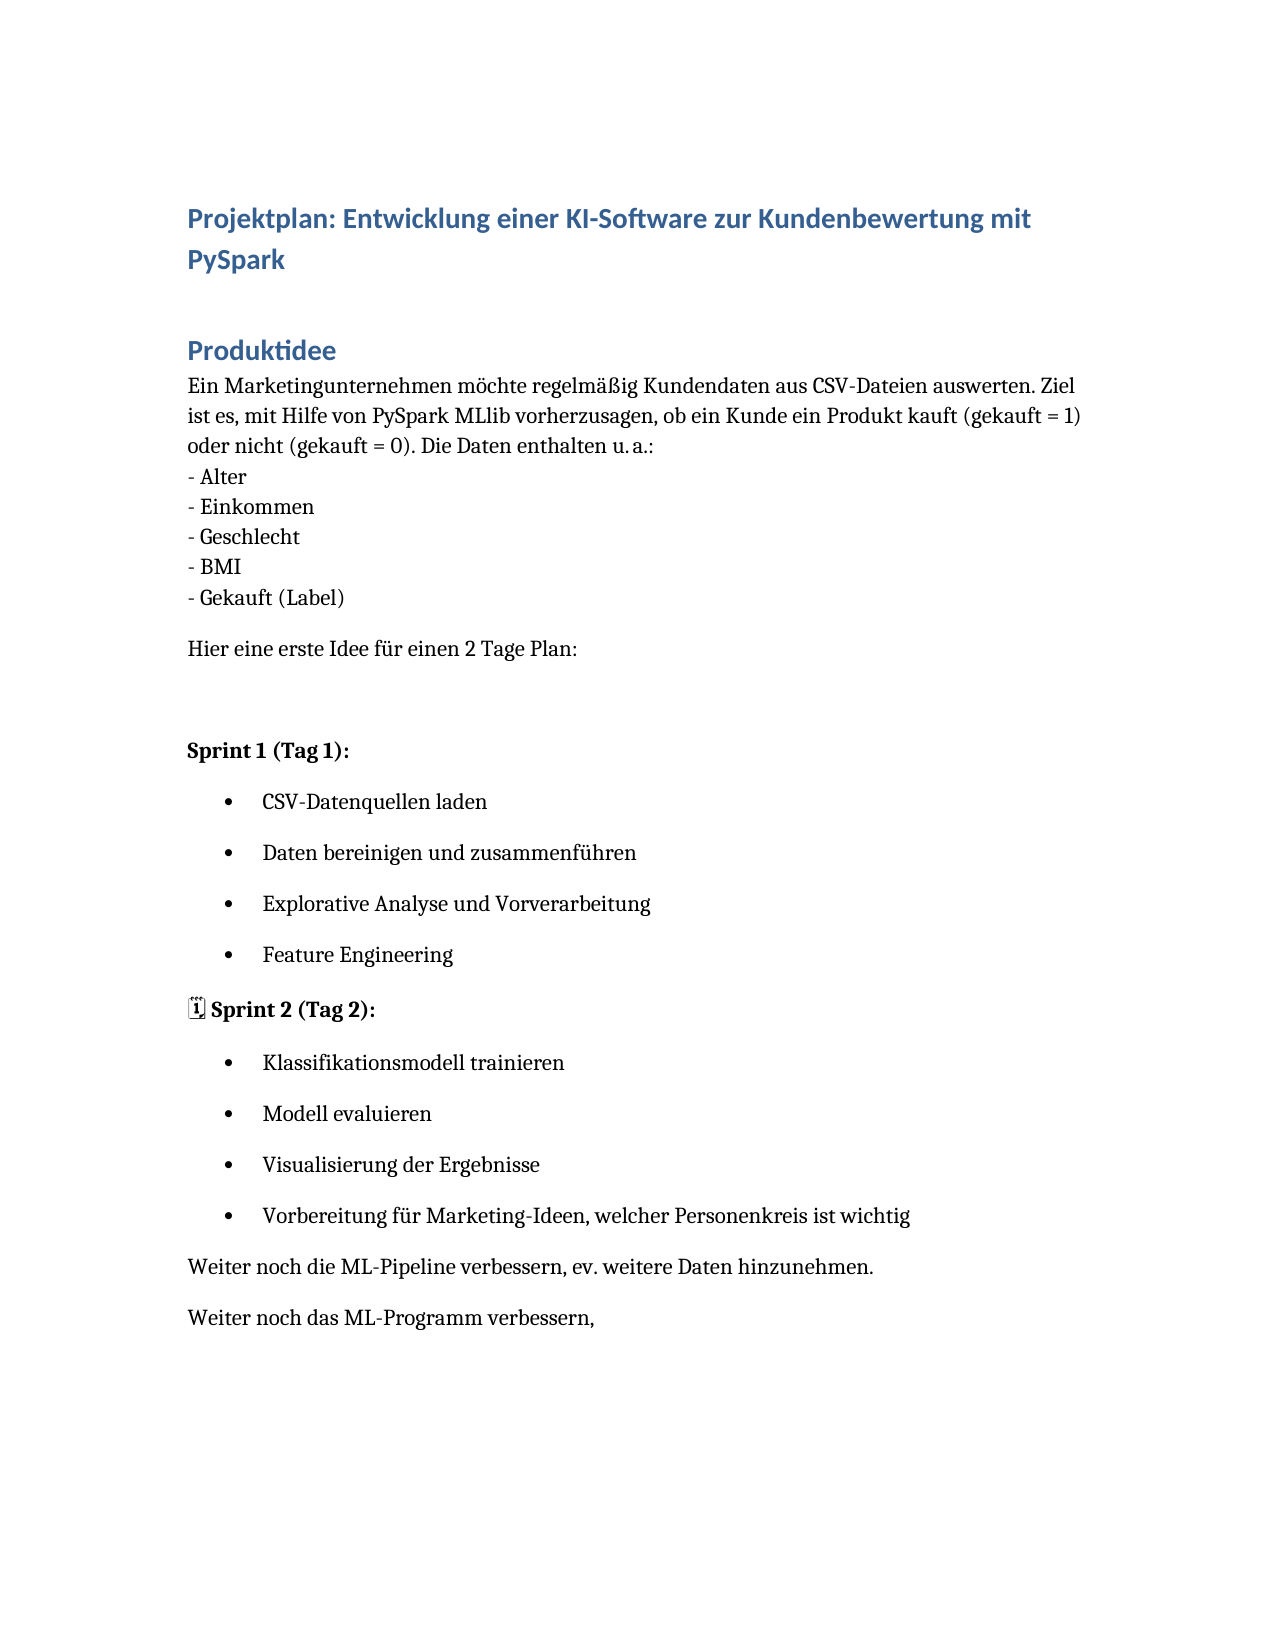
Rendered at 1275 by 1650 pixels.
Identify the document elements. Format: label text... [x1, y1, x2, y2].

subtitle Projektplan: Entwicklung einer KI-Software zur Kundenbewertung mit PySpark [187, 200, 1087, 277]
list Feature Engineering [225, 942, 1087, 968]
subtitle Produktidee [187, 332, 1087, 367]
text Ein Marketingunternehmen möchte regelmäßig Kundendaten aus CSV-Dateien auswerten. Ziel ist es, mit Hilfe von PySpark MLlib vorherzusagen, ob ein Kunde ein Produkt kauft (gekauft = 1) oder nicht (gekauft = 0). Die Daten enthalten u. a.: - Alter - Einkommen - Geschlecht - BMI - Gekauft (Label) [187, 373, 1087, 611]
list Daten bereinigen und zusammenführen [225, 839, 1087, 866]
text Weiter noch die ML-Pipeline verbessern, ev. weitere Daten hinzunehmen. [187, 1253, 1087, 1280]
text Weiter noch das ML-Programm verbessern, [187, 1304, 1087, 1331]
list Visualisierung der Ergebnisse [225, 1151, 1087, 1178]
text 🗓️ Sprint 2 (Tag 2): [187, 993, 1087, 1024]
list CSV-Datenquellen laden [225, 788, 1087, 815]
list Vorbereitung für Marketing-Ideen, welcher Personenkreis ist wichtig [225, 1202, 1087, 1229]
text Hier eine erste Idee für einen 2 Tage Plan: [187, 635, 1087, 662]
list Modell evaluieren [225, 1100, 1087, 1127]
list Explorative Analyse und Vorverarbeitung [225, 891, 1087, 917]
text Sprint 1 (Tag 1): [187, 737, 1087, 764]
list Klassifikationsmodell trainieren [225, 1049, 1087, 1076]
